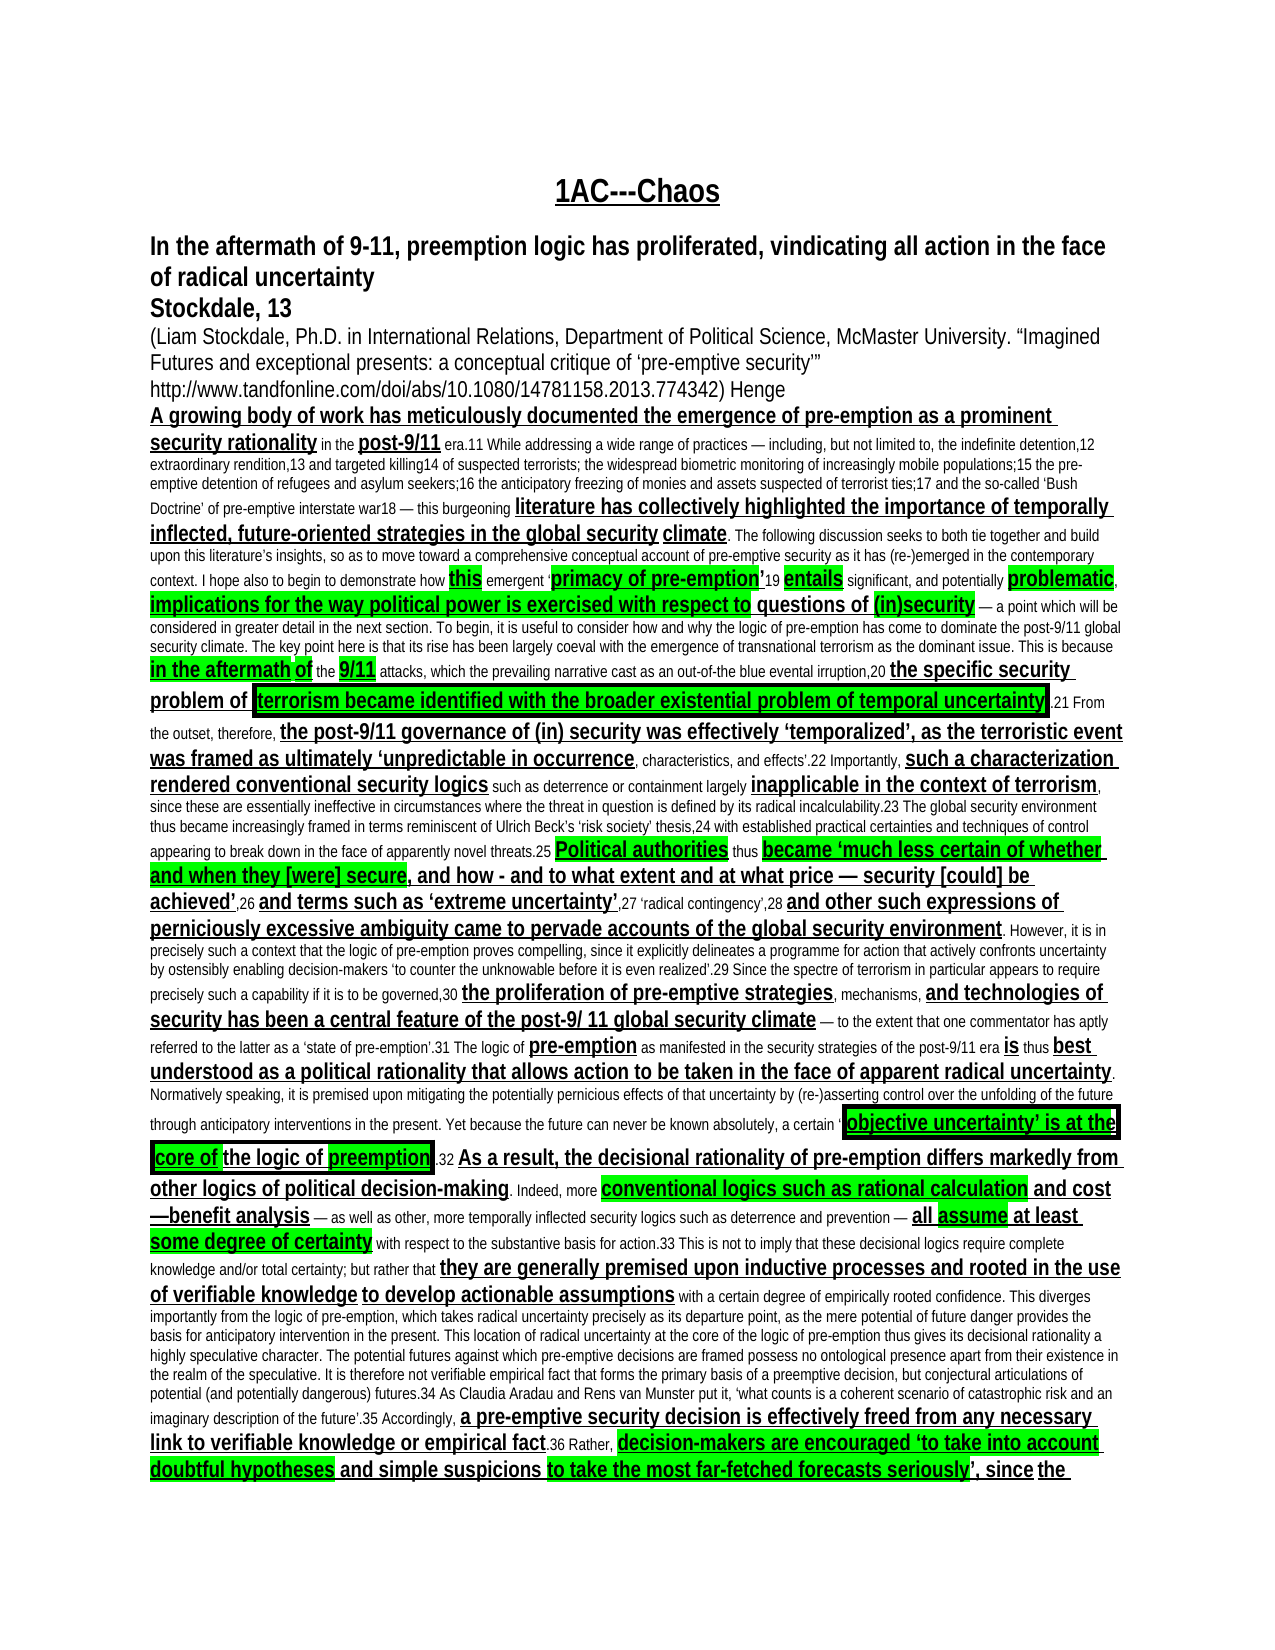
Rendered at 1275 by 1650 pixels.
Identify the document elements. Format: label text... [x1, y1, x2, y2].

subtitle In the aftermath of 9-11, preemption logic has proliferated, vindicating all action in the face of radical uncertainty [150, 230, 1125, 292]
text (Liam Stockdale, Ph.D. in International Relations, Department of Political Science, McMaster University. “Imagined Futures and exceptional presents: a conceptual critique of ‘pre-emptive security’” http://www.tandfonline.com/doi/abs/10.1080/14781158.2013.774342) Henge [150, 323, 1125, 402]
text Stockdale, 13 [150, 292, 1125, 323]
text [150, 402, 1125, 1482]
subtitle 1AC---Chaos [150, 171, 1125, 209]
